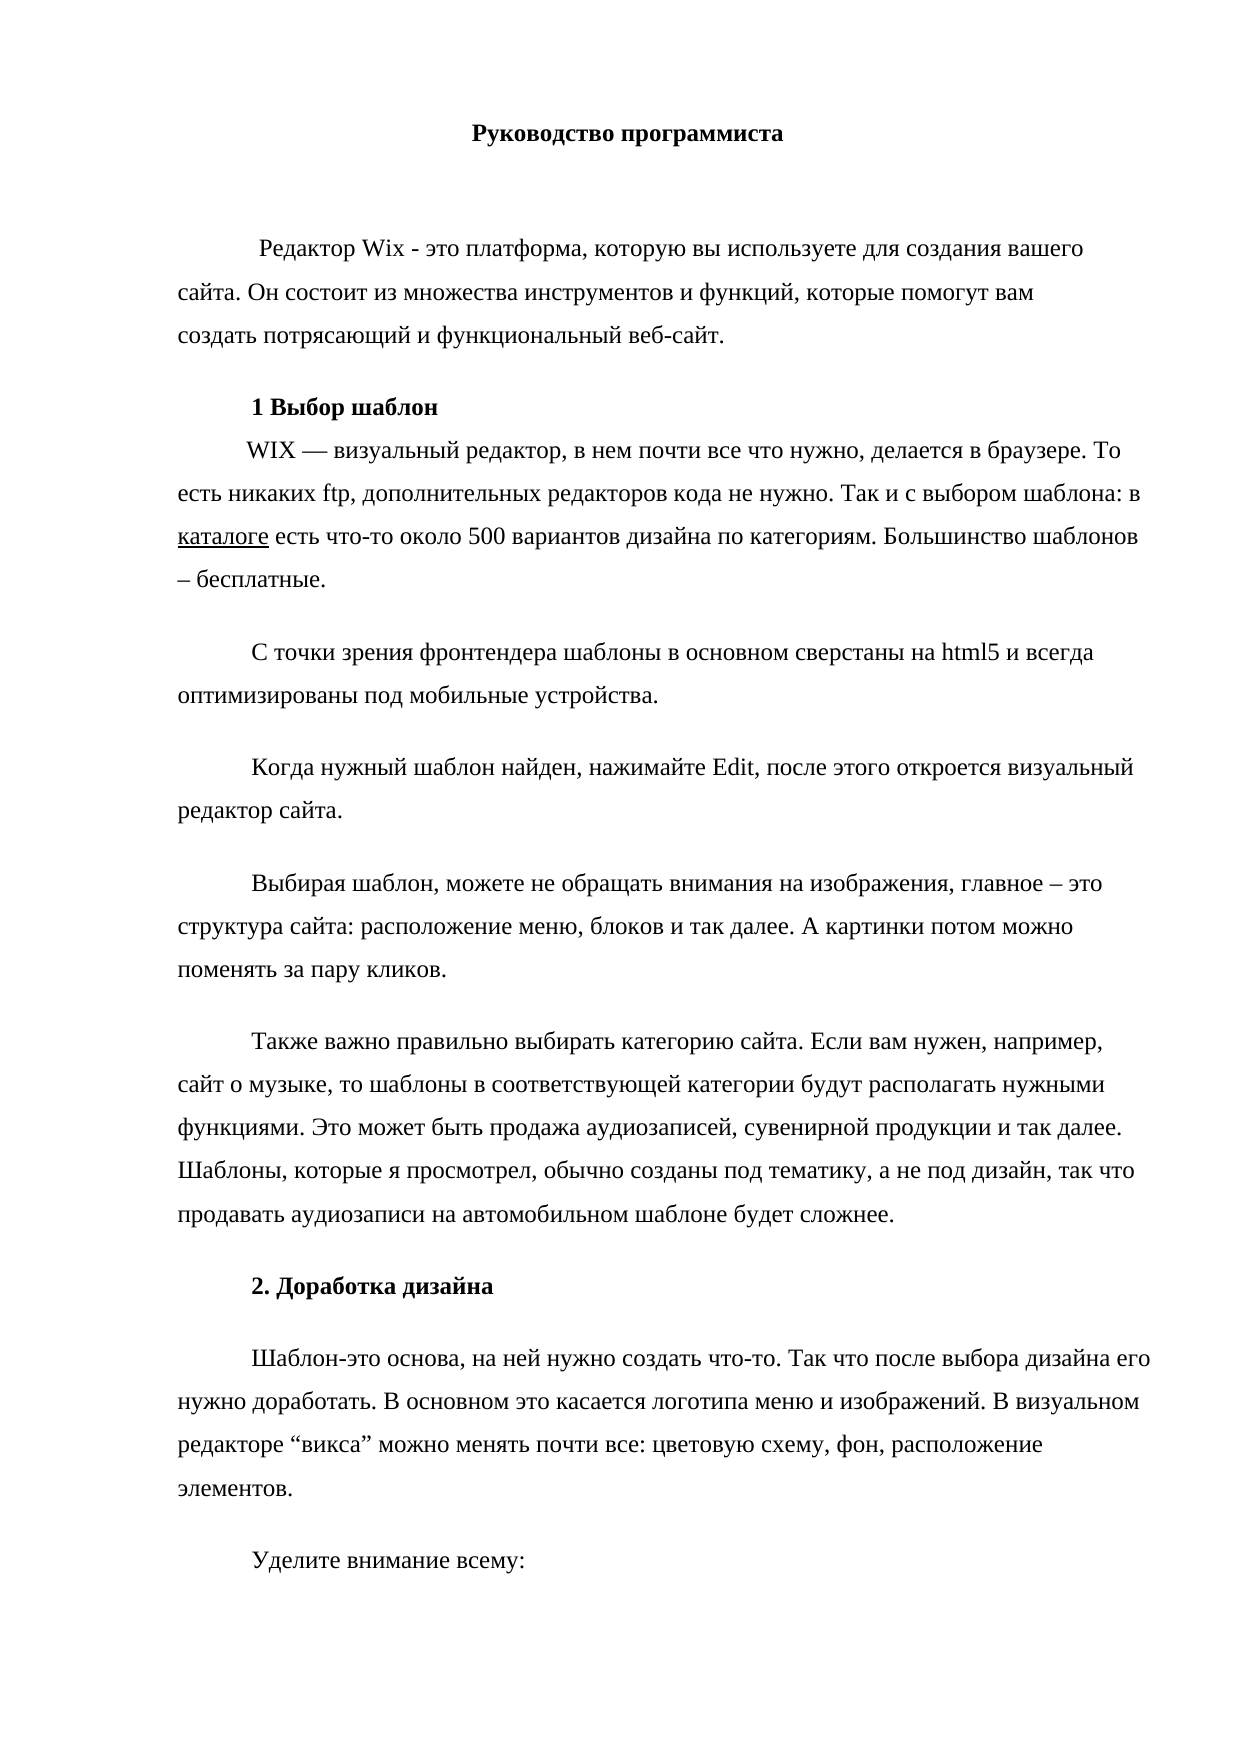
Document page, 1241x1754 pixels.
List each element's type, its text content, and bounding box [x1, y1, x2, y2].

text Руководство программиста [103, 118, 1152, 147]
text Выбирая шаблон, можете не обращать внимания на изображения, главное – это структура сайта: расположение меню, блоков и так далее. А картинки потом можно поменять за пару кликов. [177, 868, 1152, 983]
text Шаблон-это основа, на ней нужно создать что-то. Так что после выбора дизайна его нужно доработать. В основном это касается логотипа меню и изображений. В визуальном редакторе “викса” можно менять почти все: цветовую схему, фон, расположение элементов. [177, 1343, 1152, 1501]
text Также важно правильно выбирать категорию сайта. Если вам нужен, например, сайт о музыке, то шаблоны в соответствующей категории будут располагать нужными функциями. Это может быть продажа аудиозаписей, сувенирной продукции и так далее. Шаблоны, которые я просмотрел, обычно созданы под тематику, а не под дизайн, так что продавать аудиозаписи на автомобильном шаблоне будет сложнее. [177, 1026, 1152, 1227]
text Когда нужный шаблон найден, нажимайте Edit, после этого откроется визуальный редактор сайта. [177, 752, 1152, 824]
text Редактор Wix - это платформа, которую вы используете для создания вашего сайта. Он состоит из множества инструментов и функций, которые помогут вам создать потрясающий и функциональный веб-сайт. [177, 190, 1152, 348]
subtitle 2. Доработка дизайна [177, 1271, 1152, 1300]
text Уделите внимание всему: [177, 1545, 1152, 1574]
text С точки зрения фронтендера шаблоны в основном сверстаны на html5 и всегда оптимизированы под мобильные устройства. [177, 637, 1152, 709]
subtitle 1 Выбор шаблон WIX — визуальный редактор, в нем почти все что нужно, делается в браузере. То есть никаких ftp, дополнительных редакторов кода не нужно. Так и с выбором шаблона: в каталоге есть что-то около 500 вариантов дизайна по категориям. Большинство шаблонов – бесплатные. [177, 392, 1152, 593]
